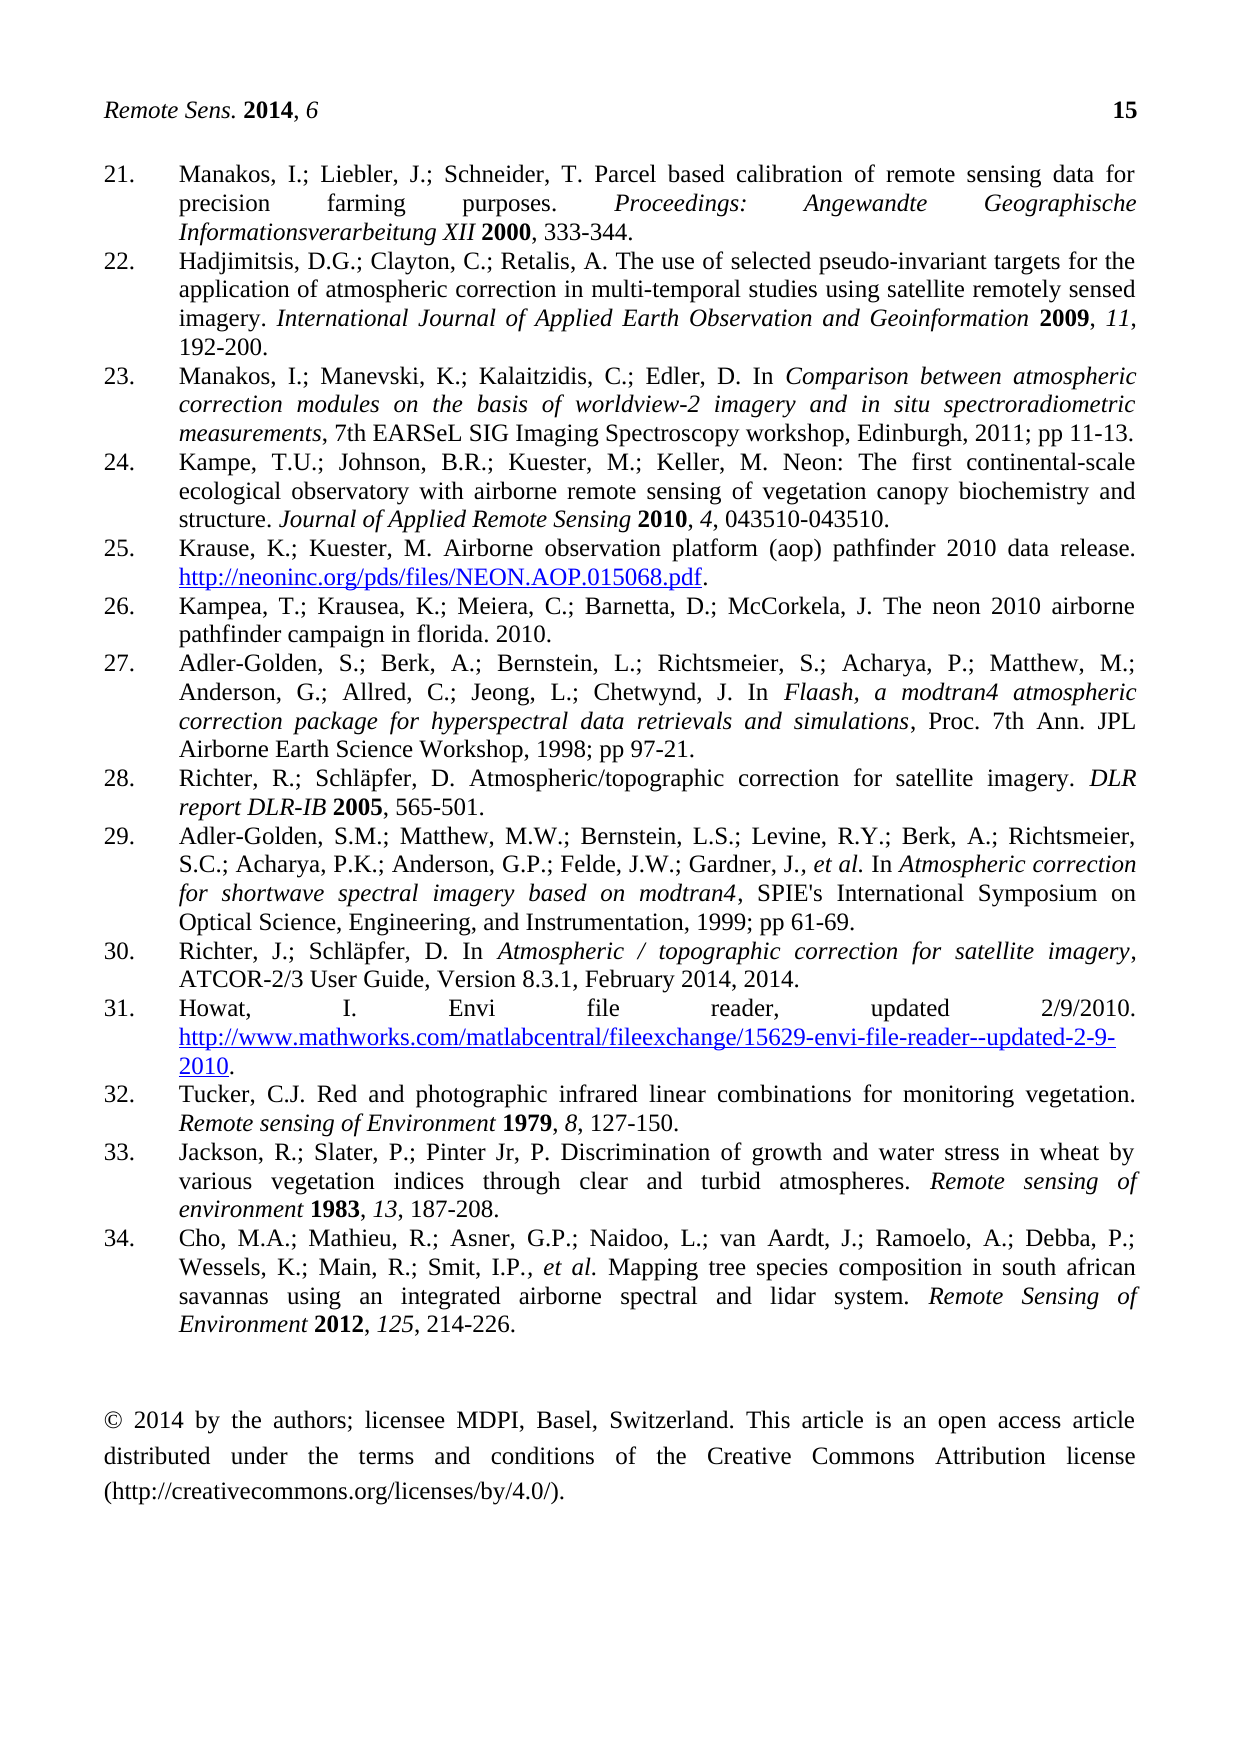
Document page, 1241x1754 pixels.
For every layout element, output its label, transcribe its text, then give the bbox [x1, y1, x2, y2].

text 24. Kampe, T.U.; Johnson, B.R.; Kuester, M.; Keller, M. Neon: The first continental-scale ecological observatory with airborne remote sensing of vegetation canopy biochemistry and structure. Journal of Applied Remote Sensing 2010, 4, 043510-043510. [103, 447, 1137, 533]
text 26. Kampea, T.; Krausea, K.; Meiera, C.; Barnetta, D.; McCorkela, J. The neon 2010 airborne pathfinder campaign in florida. 2010. [103, 591, 1137, 648]
text 27. Adler-Golden, S.; Berk, A.; Bernstein, L.; Richtsmeier, S.; Acharya, P.; Matthew, M.; Anderson, G.; Allred, C.; Jeong, L.; Chetwynd, J. In Flaash, a modtran4 atmospheric correction package for hyperspectral data retrievals and simulations, Proc. 7th Ann. JPL Airborne Earth Science Workshop, 1998; pp 97-21. [103, 648, 1137, 763]
text © 2014 by the authors; licensee MDPI, Basel, Switzerland. This article is an open access article distributed under the terms and conditions of the Creative Commons Attribution license (http://creativecommons.org/licenses/by/4.0/). [103, 1399, 1137, 1505]
text 31. Howat, I. Envi file reader, updated 2/9/2010. http://www.mathworks.com/matlabcentral/fileexchange/15629-envi-file-reader--updated-2-9-2010. [103, 993, 1137, 1079]
text 30. Richter, J.; Schläpfer, D. In Atmospheric / topographic correction for satellite imagery, ATCOR-2/3 User Guide, Version 8.3.1, February 2014, 2014. [103, 936, 1137, 993]
text 23. Manakos, I.; Manevski, K.; Kalaitzidis, C.; Edler, D. In Comparison between atmospheric correction modules on the basis of worldview-2 imagery and in situ spectroradiometric measurements, 7th EARSeL SIG Imaging Spectroscopy workshop, Edinburgh, 2011; pp 11-13. [103, 361, 1137, 447]
text 22. Hadjimitsis, D.G.; Clayton, C.; Retalis, A. The use of selected pseudo-invariant targets for the application of atmospheric correction in multi-temporal studies using satellite remotely sensed imagery. International Journal of Applied Earth Observation and Geoinformation 2009, 11, 192-200. [103, 246, 1137, 361]
text 21. Manakos, I.; Liebler, J.; Schneider, T. Parcel based calibration of remote sensing data for precision farming purposes. Proceedings: Angewandte Geographische Informationsverarbeitung XII 2000, 333-344. [103, 159, 1137, 246]
text 33. Jackson, R.; Slater, P.; Pinter Jr, P. Discrimination of growth and water stress in wheat by various vegetation indices through clear and turbid atmospheres. Remote sensing of environment 1983, 13, 187-208. [103, 1137, 1137, 1223]
text 25. Krause, K.; Kuester, M. Airborne observation platform (aop) pathfinder 2010 data release. http://neoninc.org/pds/files/NEON.AOP.015068.pdf. [103, 533, 1137, 591]
text 29. Adler-Golden, S.M.; Matthew, M.W.; Bernstein, L.S.; Levine, R.Y.; Berk, A.; Richtsmeier, S.C.; Acharya, P.K.; Anderson, G.P.; Felde, J.W.; Gardner, J., et al. In Atmospheric correction for shortwave spectral imagery based on modtran4, SPIE's International Symposium on Optical Science, Engineering, and Instrumentation, 1999; pp 61-69. [103, 821, 1137, 936]
text 34. Cho, M.A.; Mathieu, R.; Asner, G.P.; Naidoo, L.; van Aardt, J.; Ramoelo, A.; Debba, P.; Wessels, K.; Main, R.; Smit, I.P., et al. Mapping tree species composition in south african savannas using an integrated airborne spectral and lidar system. Remote Sensing of Environment 2012, 125, 214-226. [103, 1223, 1137, 1338]
text 32. Tucker, C.J. Red and photographic infrared linear combinations for monitoring vegetation. Remote sensing of Environment 1979, 8, 127-150. [103, 1079, 1137, 1137]
text 28. Richter, R.; Schläpfer, D. Atmospheric/topographic correction for satellite imagery. DLR report DLR-IB 2005, 565-501. [103, 763, 1137, 821]
